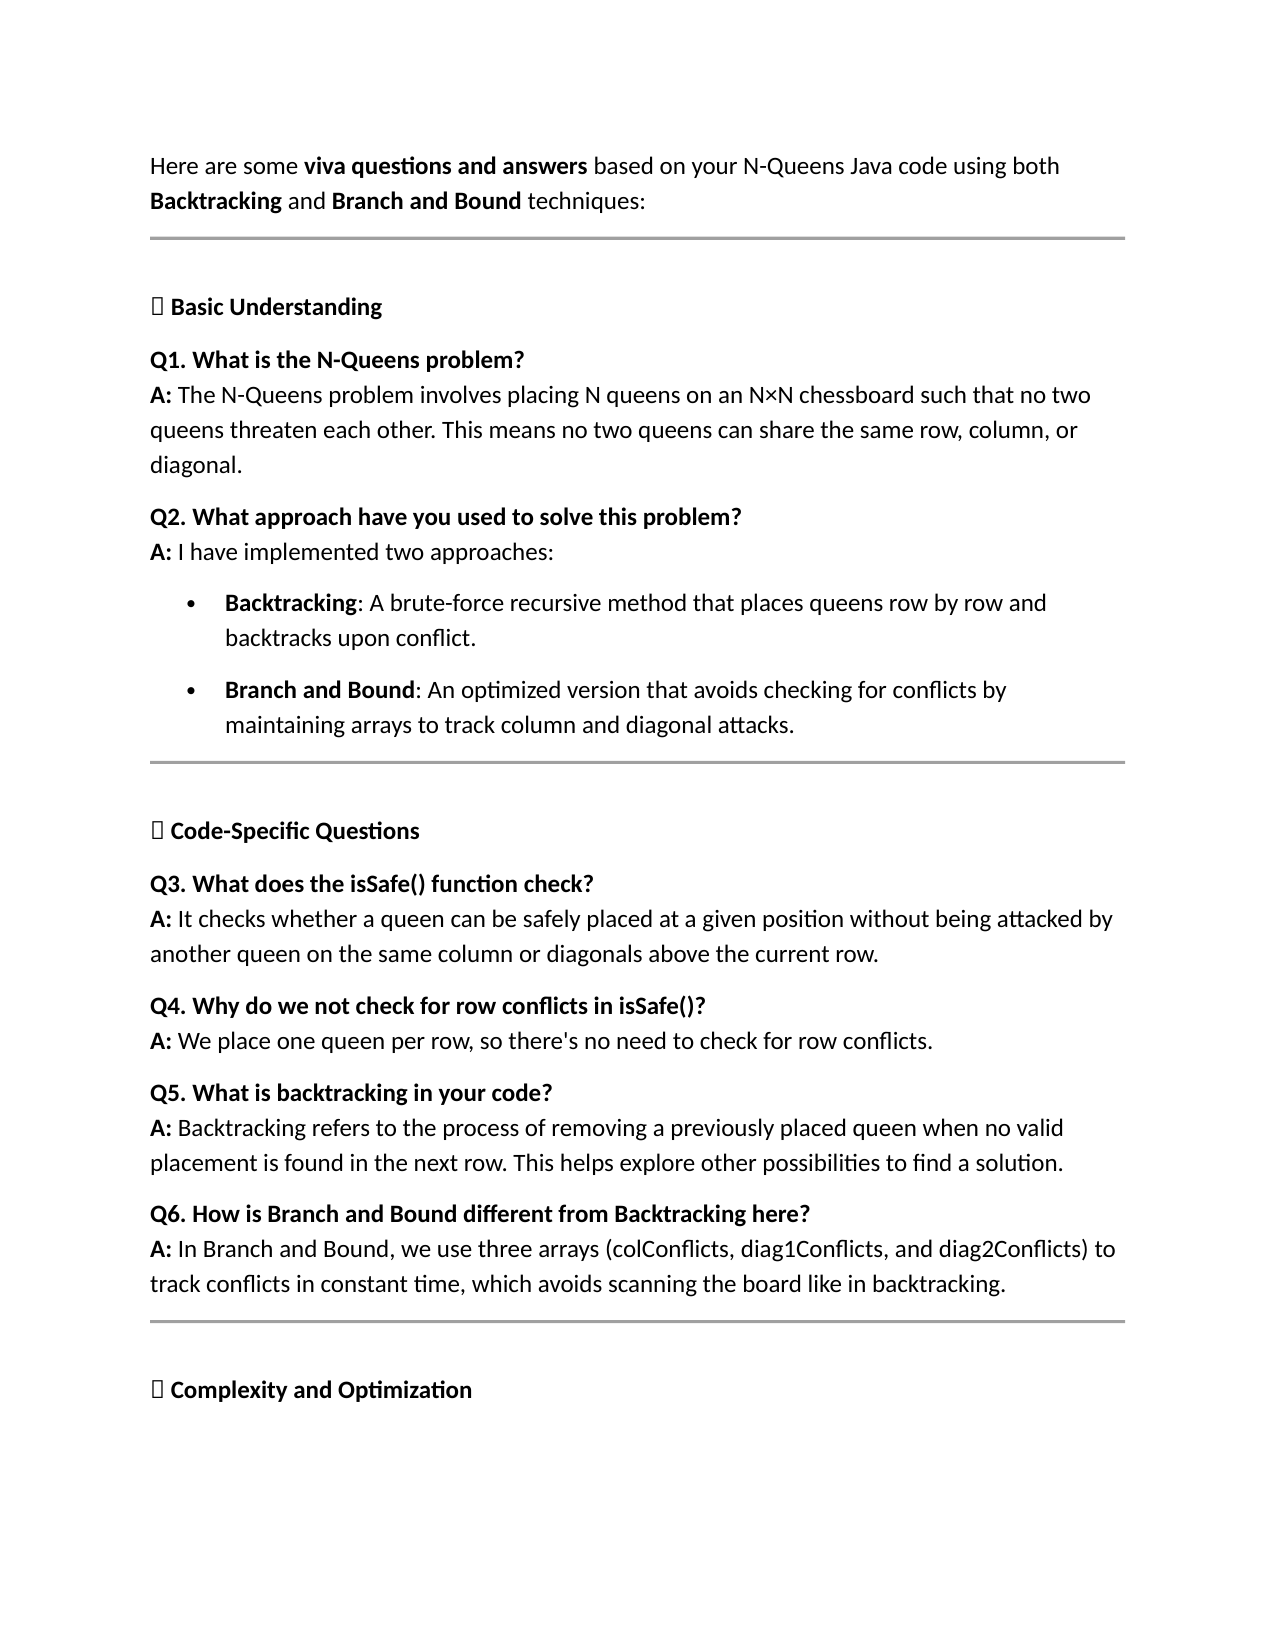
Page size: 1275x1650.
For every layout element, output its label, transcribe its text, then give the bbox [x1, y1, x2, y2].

list Backtracking: A brute-force recursive method that places queens row by row and backtracks upon conflict. [187, 587, 1125, 653]
text Q5. What is backtracking in your code? A: Backtracking refers to the process of removing a previously placed queen when no valid placement is found in the next row. This helps explore other possibilities to find a solution. [150, 1077, 1125, 1177]
text Q1. What is the N-Queens problem? A: The N-Queens problem involves placing N queens on an N×N chessboard such that no two queens threaten each other. This means no two queens can share the same row, column, or diagonal. [150, 344, 1125, 480]
text Q6. How is Branch and Bound different from Backtracking here? A: In Branch and Bound, we use three arrays (colConflicts, diag1Conflicts, and diag2Conflicts) to track conflicts in constant time, which avoids scanning the board like in backtracking. [150, 1198, 1125, 1299]
text Q2. What approach have you used to solve this problem? A: I have implemented two approaches: [150, 501, 1125, 566]
list Branch and Bound: An optimized version that avoids checking for conflicts by maintaining arrays to track column and diagonal attacks. [187, 674, 1125, 740]
text Q3. What does the isSafe() function check? A: It checks whether a queen can be safely placed at a given position without being attacked by another queen on the same column or diagonals above the current row. [150, 868, 1125, 969]
text Here are some viva questions and answers based on your N-Queens Java code using both Backtracking and Branch and Bound techniques: [150, 150, 1125, 216]
text 🔸 Code-Specific Questions [150, 812, 1125, 847]
text 🔸 Complexity and Optimization [150, 1372, 1125, 1406]
text Q4. Why do we not check for row conflicts in isSafe()? A: We place one queen per row, so there's no need to check for row conflicts. [150, 990, 1125, 1056]
text 🔸 Basic Understanding [150, 288, 1125, 322]
